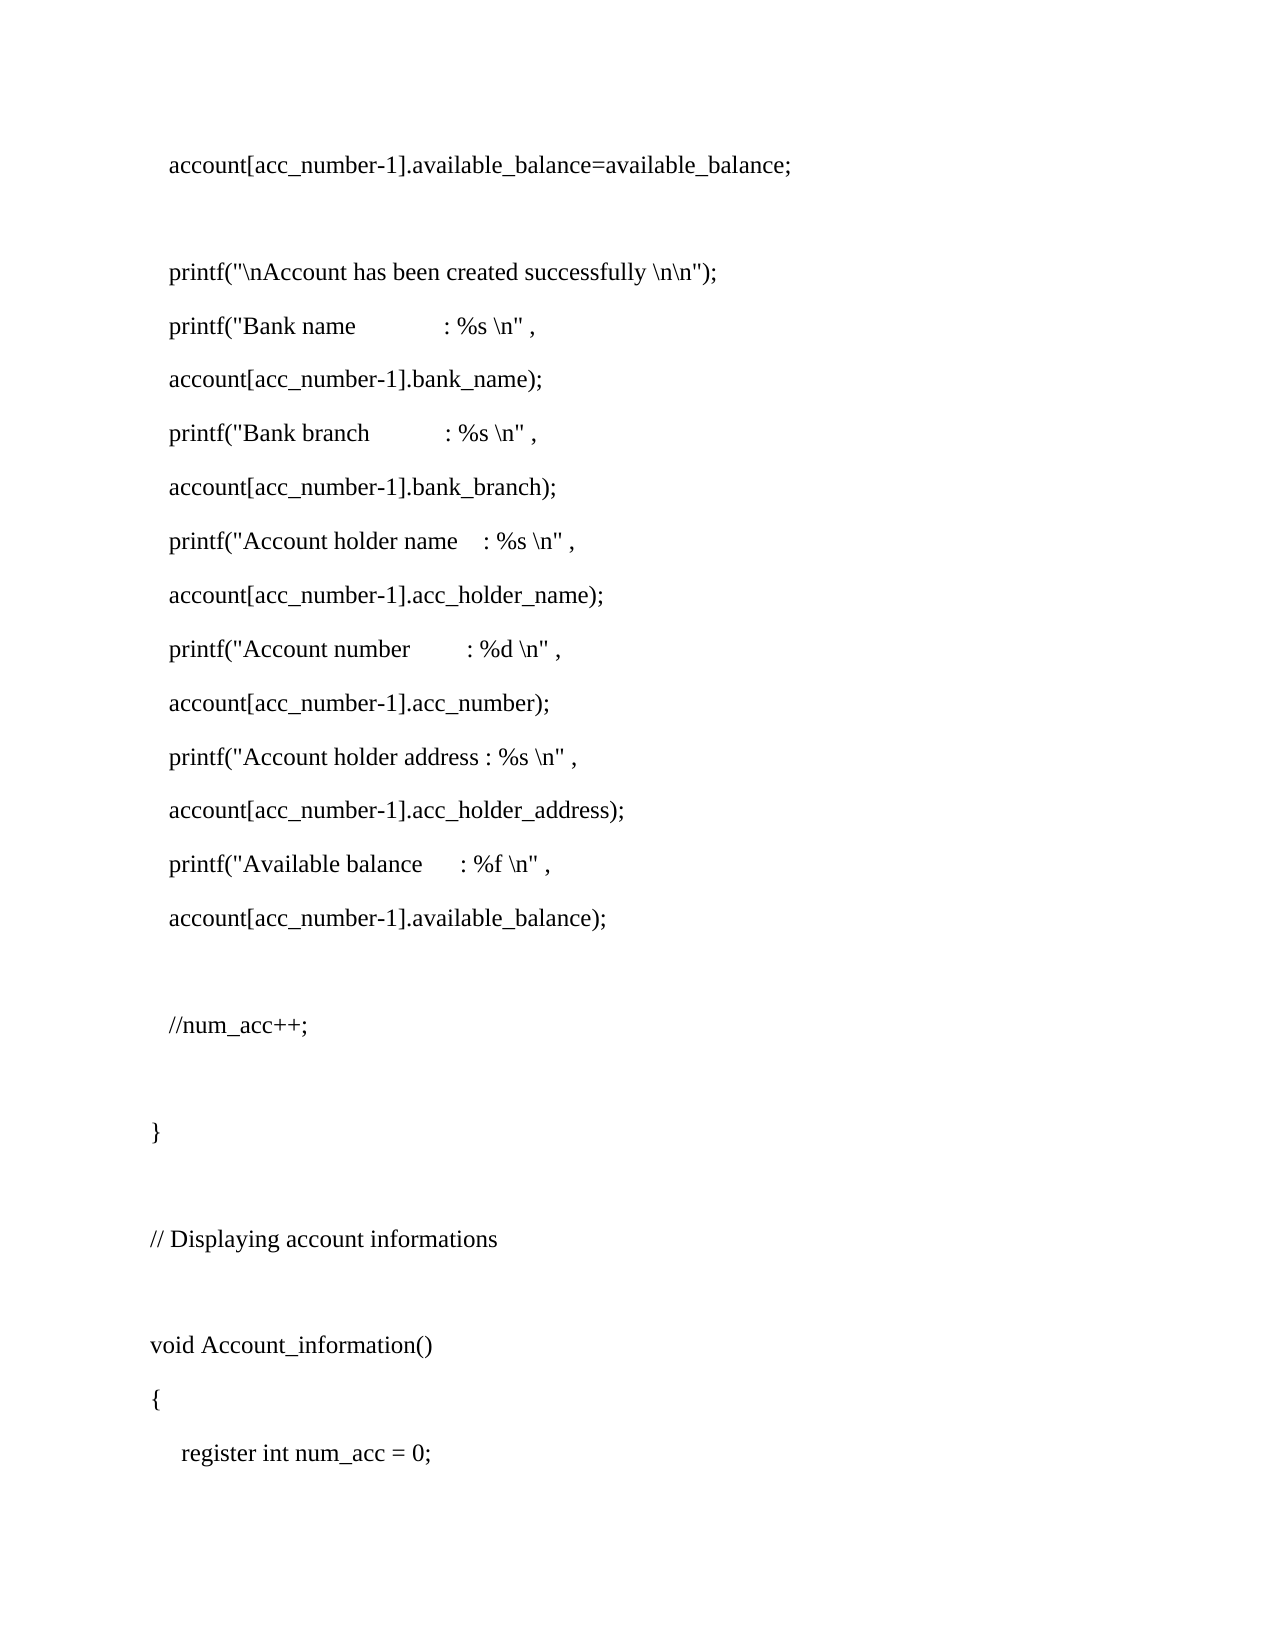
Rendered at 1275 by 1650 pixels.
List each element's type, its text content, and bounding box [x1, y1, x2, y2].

text printf("Bank branch : %s \n" , [150, 418, 1125, 447]
text void Account_information() [150, 1331, 1125, 1359]
text account[acc_number-1].acc_holder_name); [150, 580, 1125, 609]
text account[acc_number-1].acc_number); [150, 688, 1125, 716]
text account[acc_number-1].available_balance); [150, 903, 1125, 932]
text // Displaying account informations [150, 1224, 1125, 1252]
text printf("Account number : %d \n" , [150, 634, 1125, 663]
text account[acc_number-1].bank_name); [150, 364, 1125, 393]
text printf("Account holder name : %s \n" , [150, 526, 1125, 555]
text register int num_acc = 0; [150, 1438, 1125, 1467]
text //num_acc++; [150, 1010, 1125, 1039]
text printf("Bank name : %s \n" , [150, 311, 1125, 339]
text account[acc_number-1].bank_branch); [150, 472, 1125, 501]
text account[acc_number-1].available_balance=available_balance; [150, 150, 1125, 179]
text account[acc_number-1].acc_holder_address); [150, 795, 1125, 824]
text } [150, 1117, 1125, 1146]
text printf("Available balance : %f \n" , [150, 849, 1125, 878]
text printf("Account holder address : %s \n" , [150, 742, 1125, 770]
text { [150, 1384, 1125, 1413]
text printf("\nAccount has been created successfully \n\n"); [150, 257, 1125, 286]
